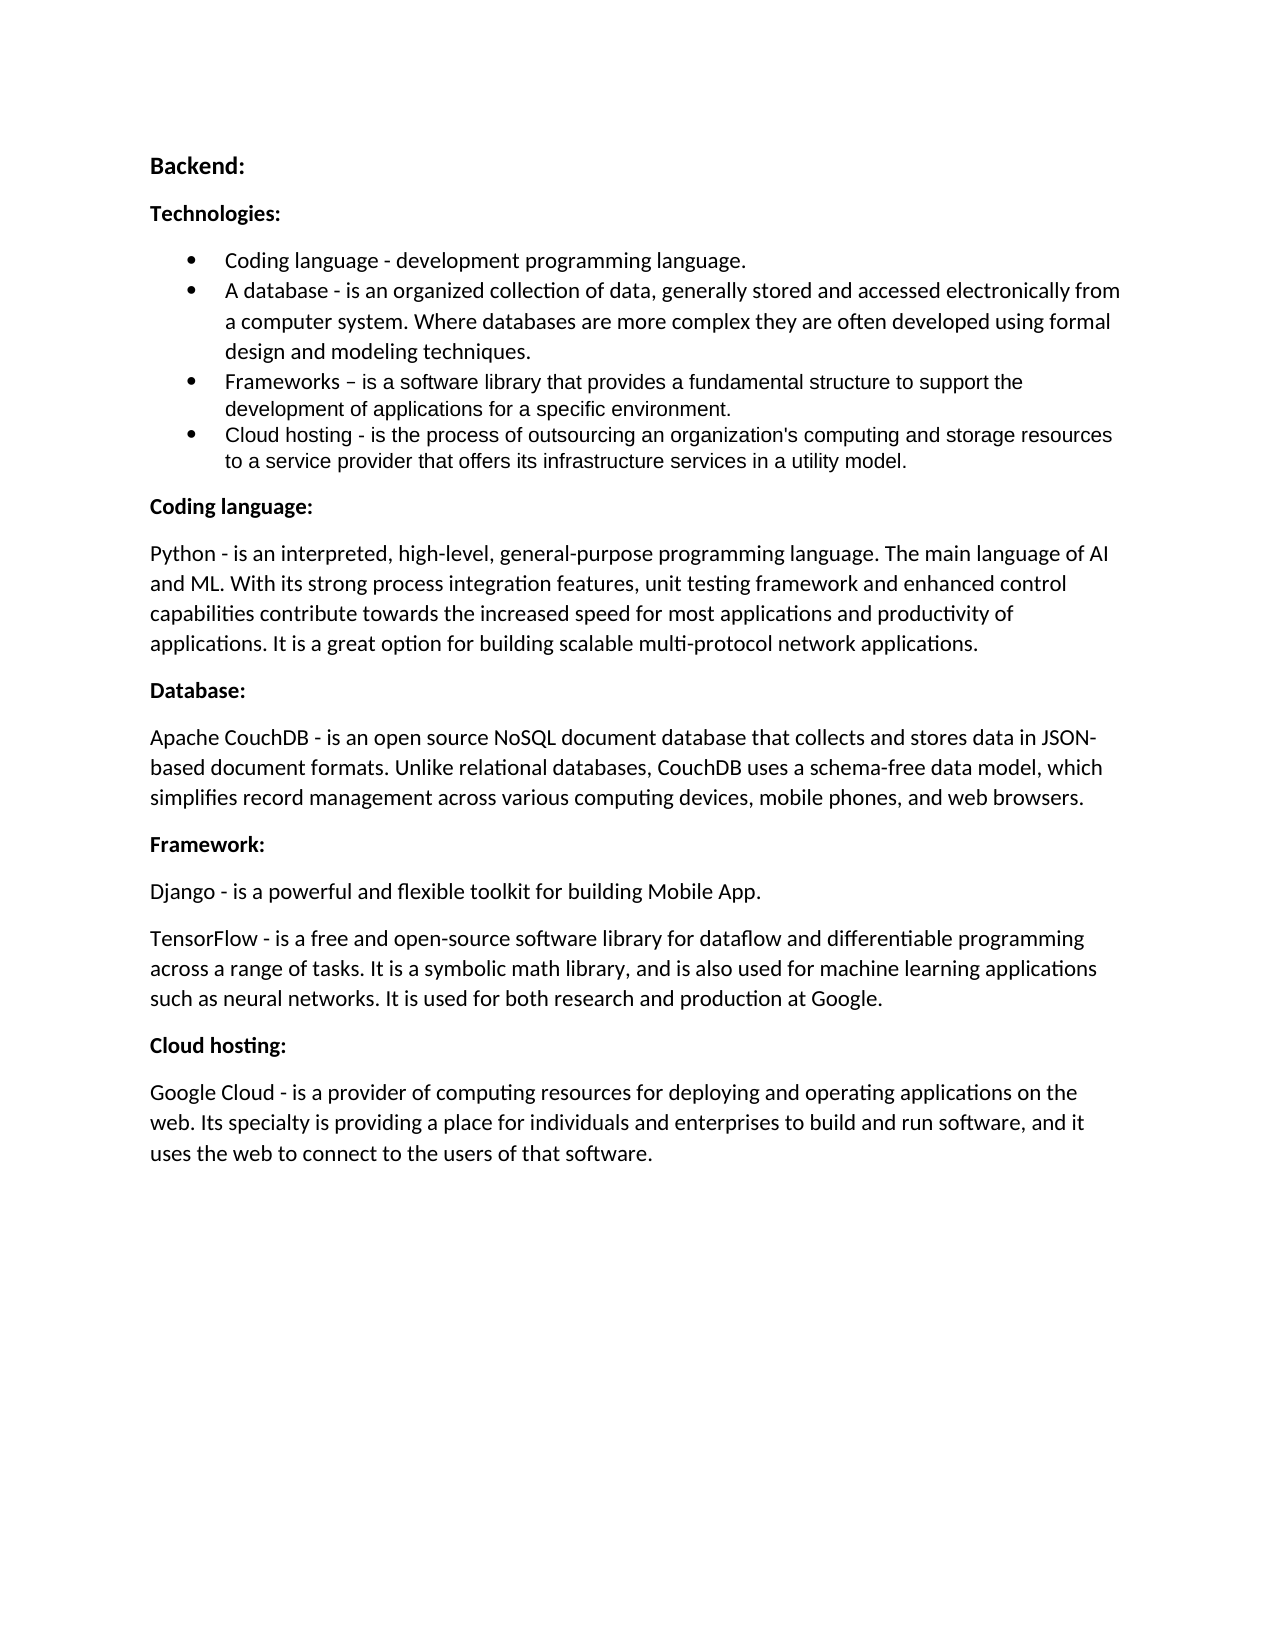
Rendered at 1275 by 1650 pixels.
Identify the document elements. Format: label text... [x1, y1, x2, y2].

list Cloud hosting - is the process of outsourcing an organization's computing and storage resources to a service provider that offers its infrastructure services in a utility model. [187, 423, 1125, 473]
list Frameworks – is a software library that provides a fundamental structure to support the development of applications for a specific environment. [187, 367, 1125, 421]
text Technologies: [150, 199, 1125, 228]
text Apache CouchDB - is an open source NoSQL document database that collects and stores data in JSON-based document formats. Unlike relational databases, CouchDB uses a schema-free data model, which simplifies record management across various computing devices, mobile phones, and web browsers. [150, 723, 1125, 812]
text Framework: [150, 830, 1125, 858]
text Cloud hosting: [150, 1031, 1125, 1059]
text Python - is an interpreted, high-level, general-purpose programming language. The main language of AI and ML. With its strong process integration features, unit testing framework and enhanced control capabilities contribute towards the increased speed for most applications and productivity of applications. It is a great option for building scalable multi-protocol network applications. [150, 539, 1125, 657]
text Database: [150, 676, 1125, 704]
text Django - is a powerful and flexible toolkit for building Mobile App. [150, 877, 1125, 905]
text Google Cloud - is a provider of computing resources for deploying and operating applications on the web. Its specialty is providing a place for individuals and enterprises to build and run software, and it uses the web to connect to the users of that software. [150, 1078, 1125, 1167]
list Coding language - development programming language. [187, 246, 1125, 274]
text TensorFlow - is a free and open-source software library for dataflow and differentiable programming across a range of tasks. It is a symbolic math library, and is also used for machine learning applications such as neural networks. It is used for both research and production at Google.‍ [150, 924, 1125, 1013]
text Coding language: [150, 492, 1125, 520]
list A database - is an organized collection of data, generally stored and accessed electronically from a computer system. Where databases are more complex they are often developed using formal design and modeling techniques. [187, 277, 1125, 365]
text Backend: [150, 150, 1125, 181]
